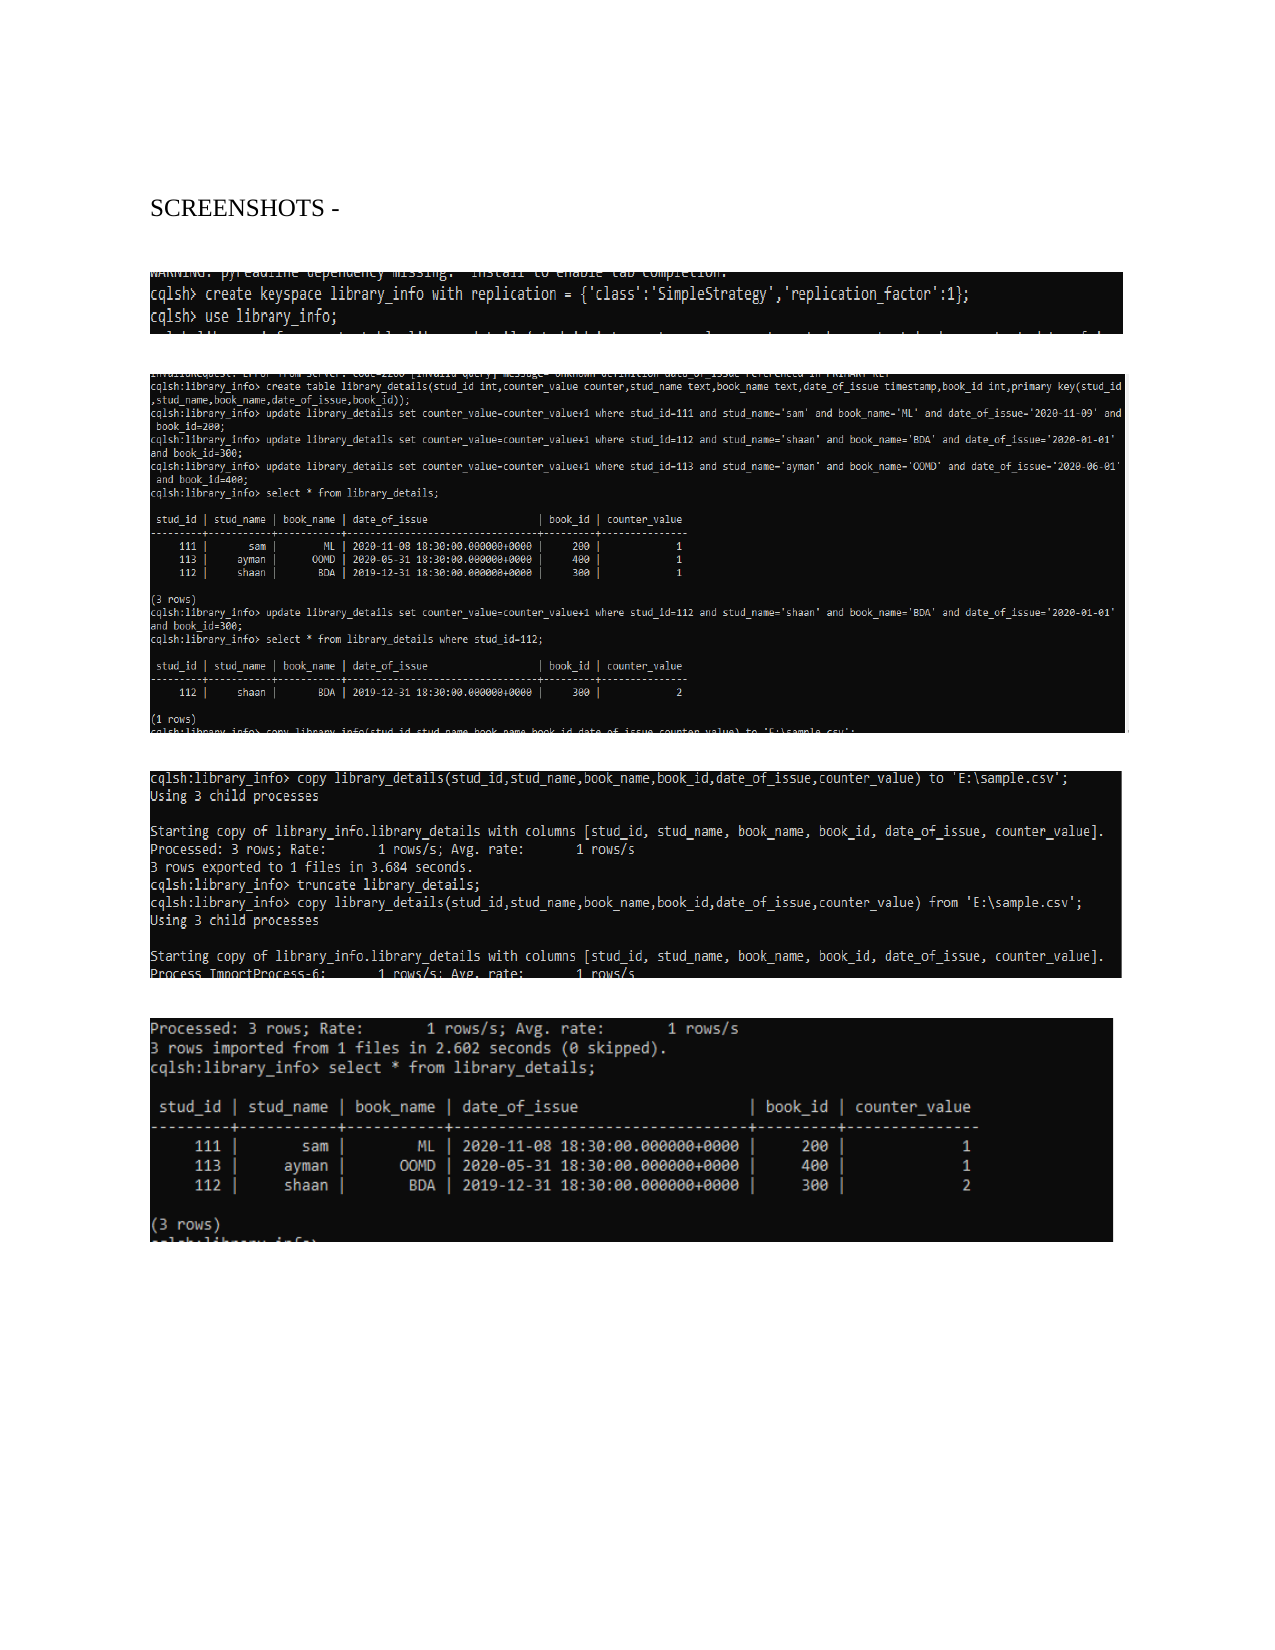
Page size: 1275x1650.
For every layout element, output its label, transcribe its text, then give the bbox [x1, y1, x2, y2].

picture [150, 272, 1123, 334]
text SCREENSHOTS - [150, 193, 1137, 222]
picture [150, 374, 1129, 733]
picture [150, 771, 1122, 978]
picture [150, 1018, 1114, 1242]
